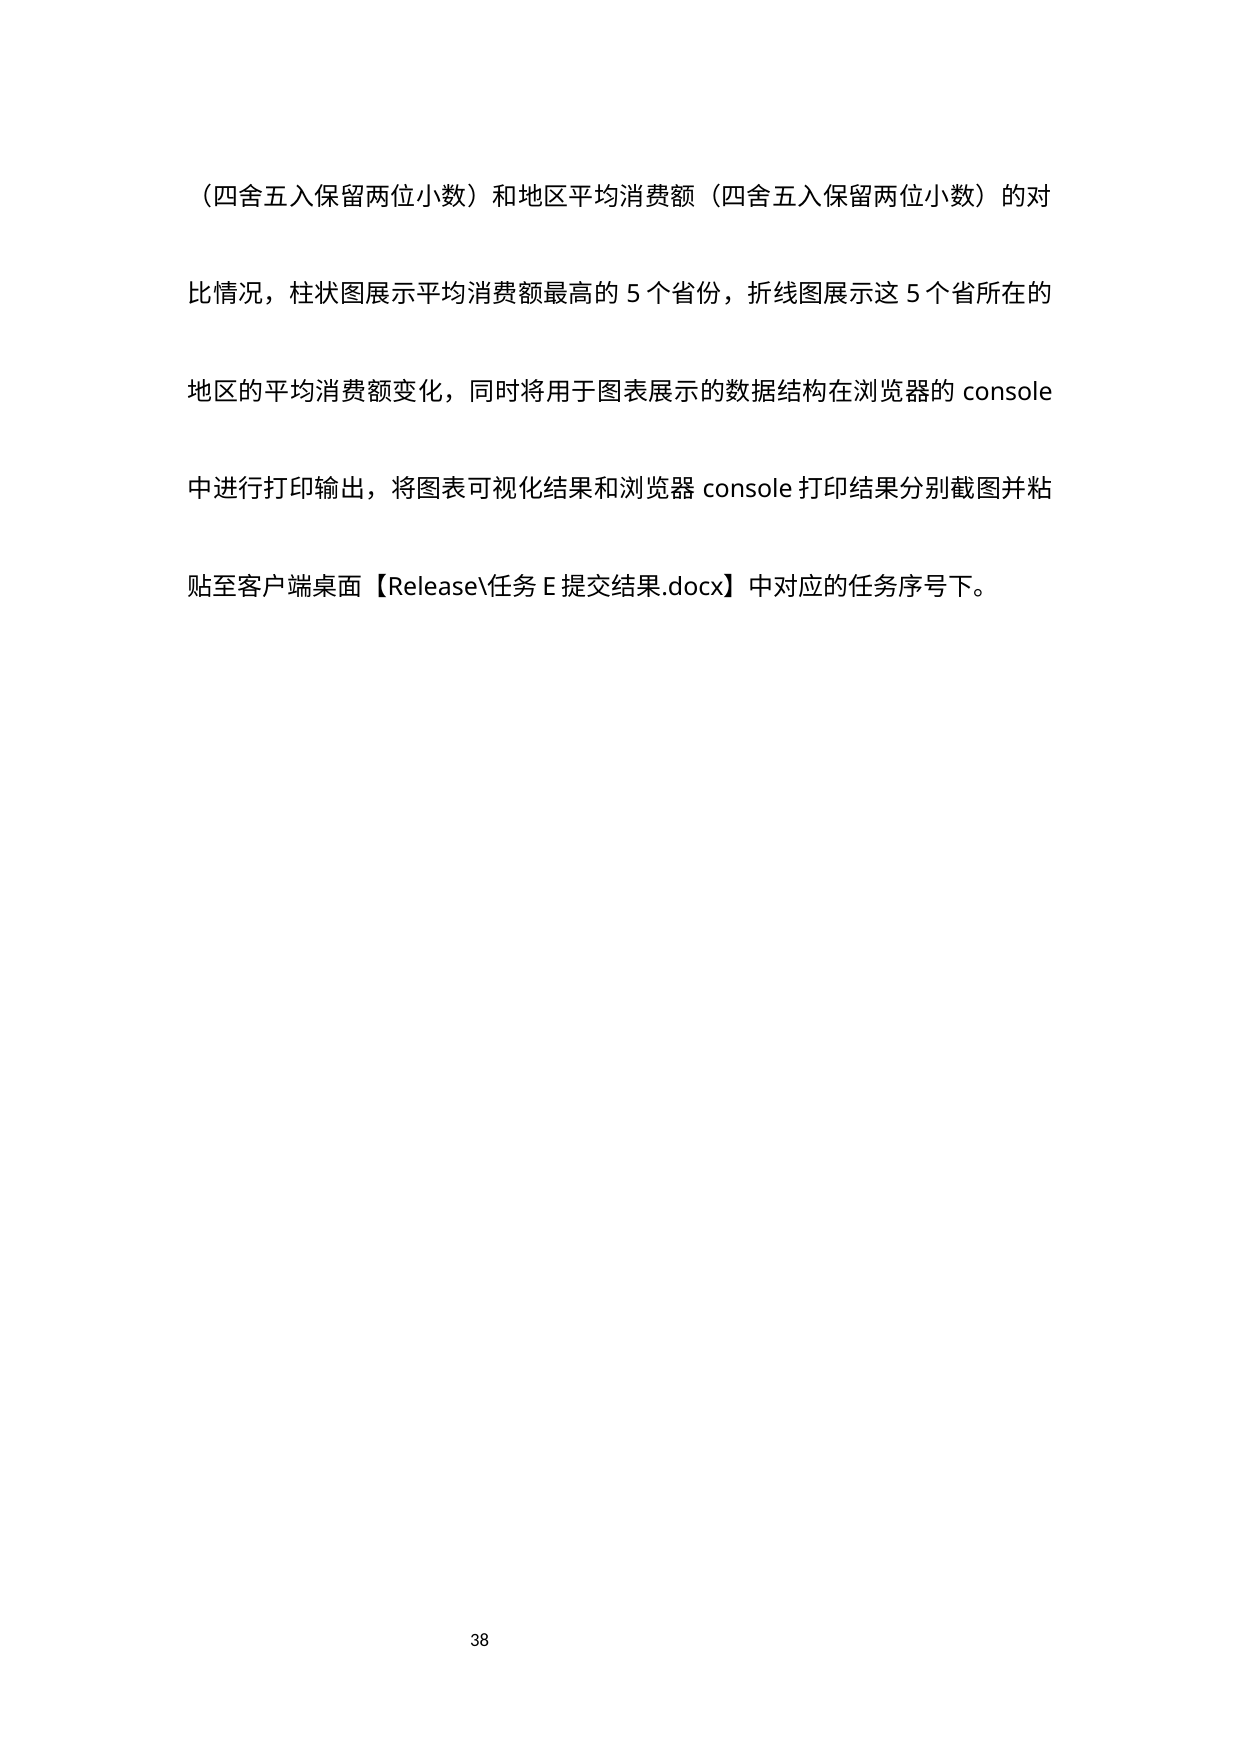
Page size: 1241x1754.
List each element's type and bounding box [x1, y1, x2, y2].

text [187, 162, 1053, 617]
